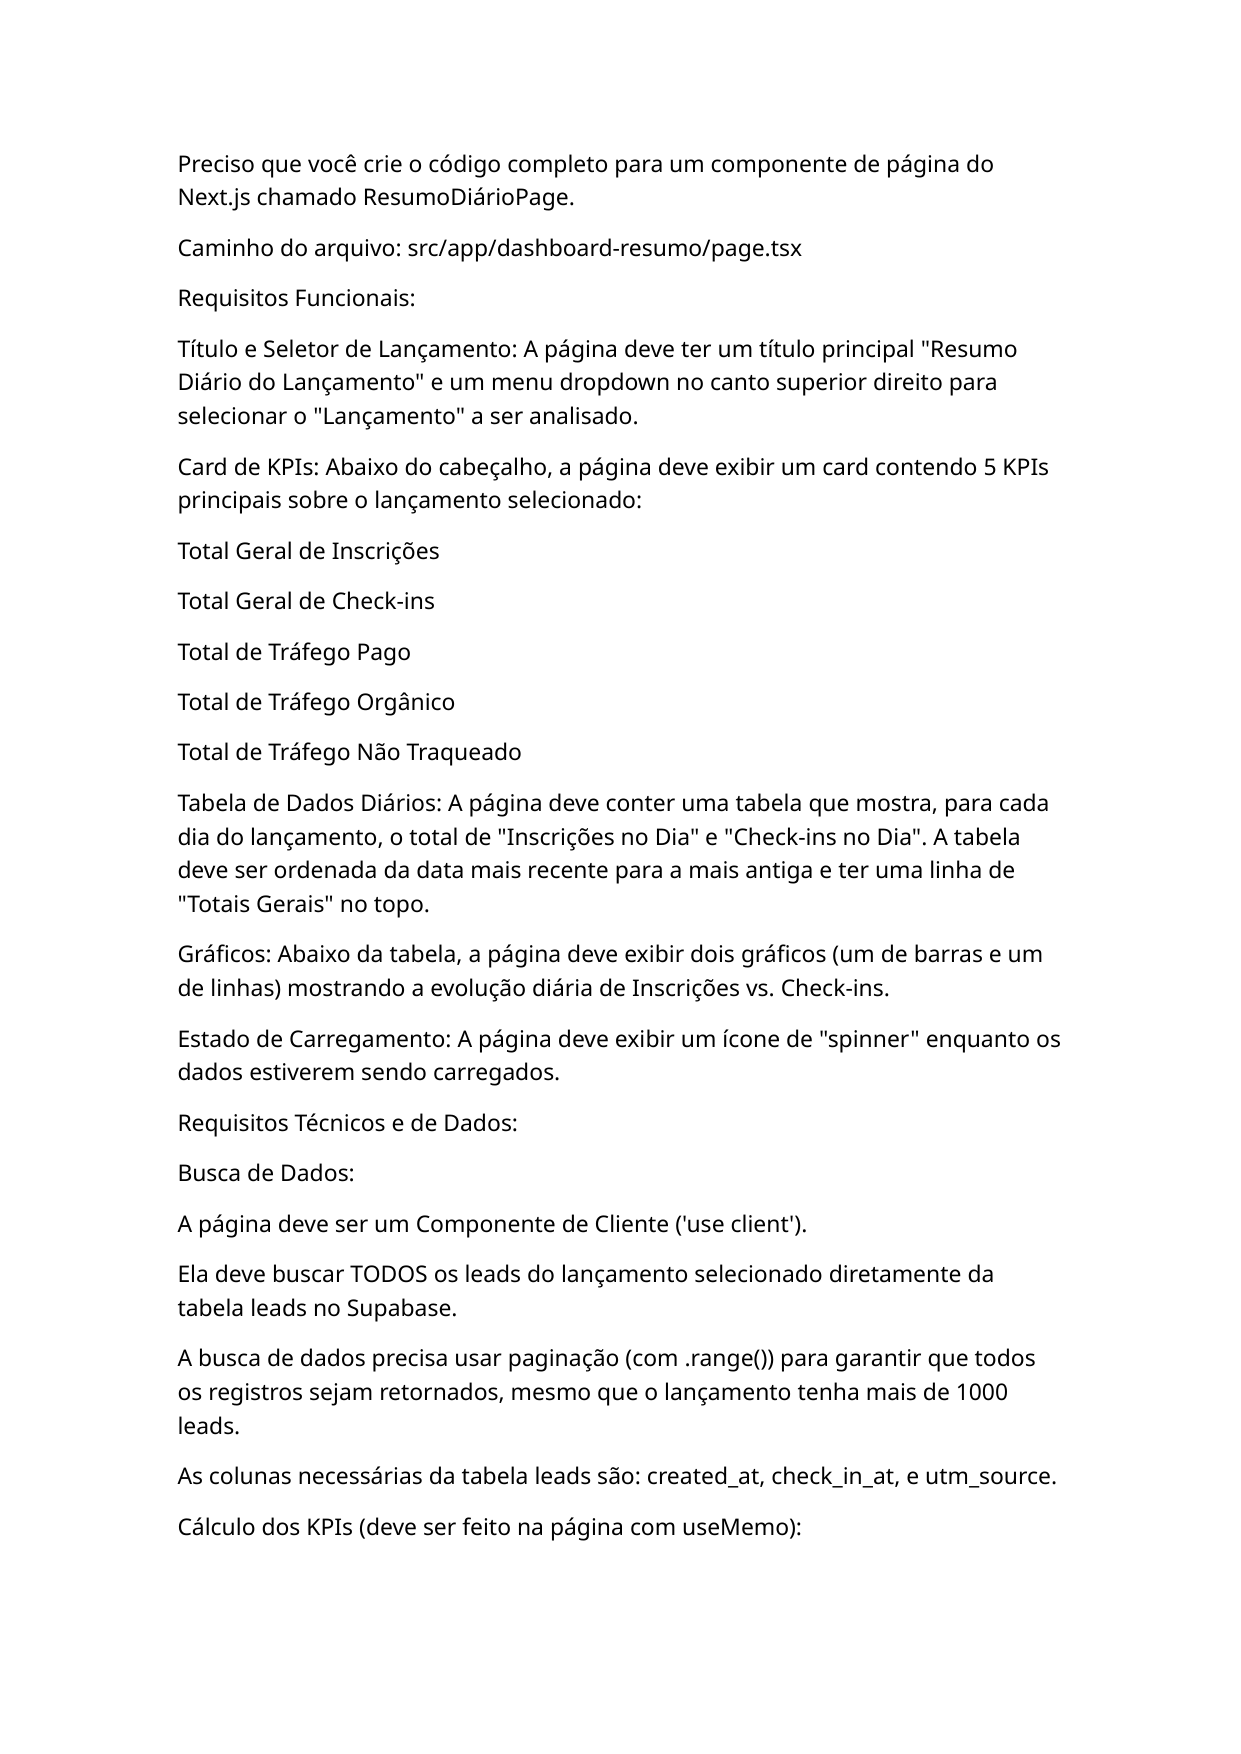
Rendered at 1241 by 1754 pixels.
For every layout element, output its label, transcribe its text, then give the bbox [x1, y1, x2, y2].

text Gráficos: Abaixo da tabela, a página deve exibir dois gráficos (um de barras e um de linhas) mostrando a evolução diária de Inscrições vs. Check-ins. [177, 938, 1063, 1003]
text Total de Tráfego Não Traqueado [177, 736, 1063, 768]
text As colunas necessárias da tabela leads são: created_at, check_in_at, e utm_source. [177, 1460, 1063, 1491]
text Card de KPIs: Abaixo do cabeçalho, a página deve exibir um card contendo 5 KPIs principais sobre o lançamento selecionado: [177, 451, 1063, 516]
text Requisitos Técnicos e de Dados: [177, 1107, 1063, 1138]
text Total de Tráfego Orgânico [177, 686, 1063, 717]
text Cálculo dos KPIs (deve ser feito na página com useMemo): [177, 1511, 1063, 1542]
text A página deve ser um Componente de Cliente ('use client'). [177, 1208, 1063, 1239]
text Total Geral de Inscrições [177, 535, 1063, 566]
text Requisitos Funcionais: [177, 282, 1063, 313]
text Total de Tráfego Pago [177, 636, 1063, 667]
text Total Geral de Check-ins [177, 585, 1063, 616]
text Caminho do arquivo: src/app/dashboard-resumo/page.tsx [177, 232, 1063, 263]
text Preciso que você crie o código completo para um componente de página do Next.js chamado ResumoDiárioPage. [177, 148, 1063, 213]
text Tabela de Dados Diários: A página deve conter uma tabela que mostra, para cada dia do lançamento, o total de "Inscrições no Dia" e "Check-ins no Dia". A tabela deve ser ordenada da data mais recente para a mais antiga e ter uma linha de "Totais Gerais" no topo. [177, 787, 1063, 919]
text Estado de Carregamento: A página deve exibir um ícone de "spinner" enquanto os dados estiverem sendo carregados. [177, 1023, 1063, 1088]
text A busca de dados precisa usar paginação (com .range()) para garantir que todos os registros sejam retornados, mesmo que o lançamento tenha mais de 1000 leads. [177, 1342, 1063, 1441]
text Título e Seletor de Lançamento: A página deve ter um título principal "Resumo Diário do Lançamento" e um menu dropdown no canto superior direito para selecionar o "Lançamento" a ser analisado. [177, 333, 1063, 431]
text Busca de Dados: [177, 1157, 1063, 1188]
text Ela deve buscar TODOS os leads do lançamento selecionado diretamente da tabela leads no Supabase. [177, 1258, 1063, 1323]
